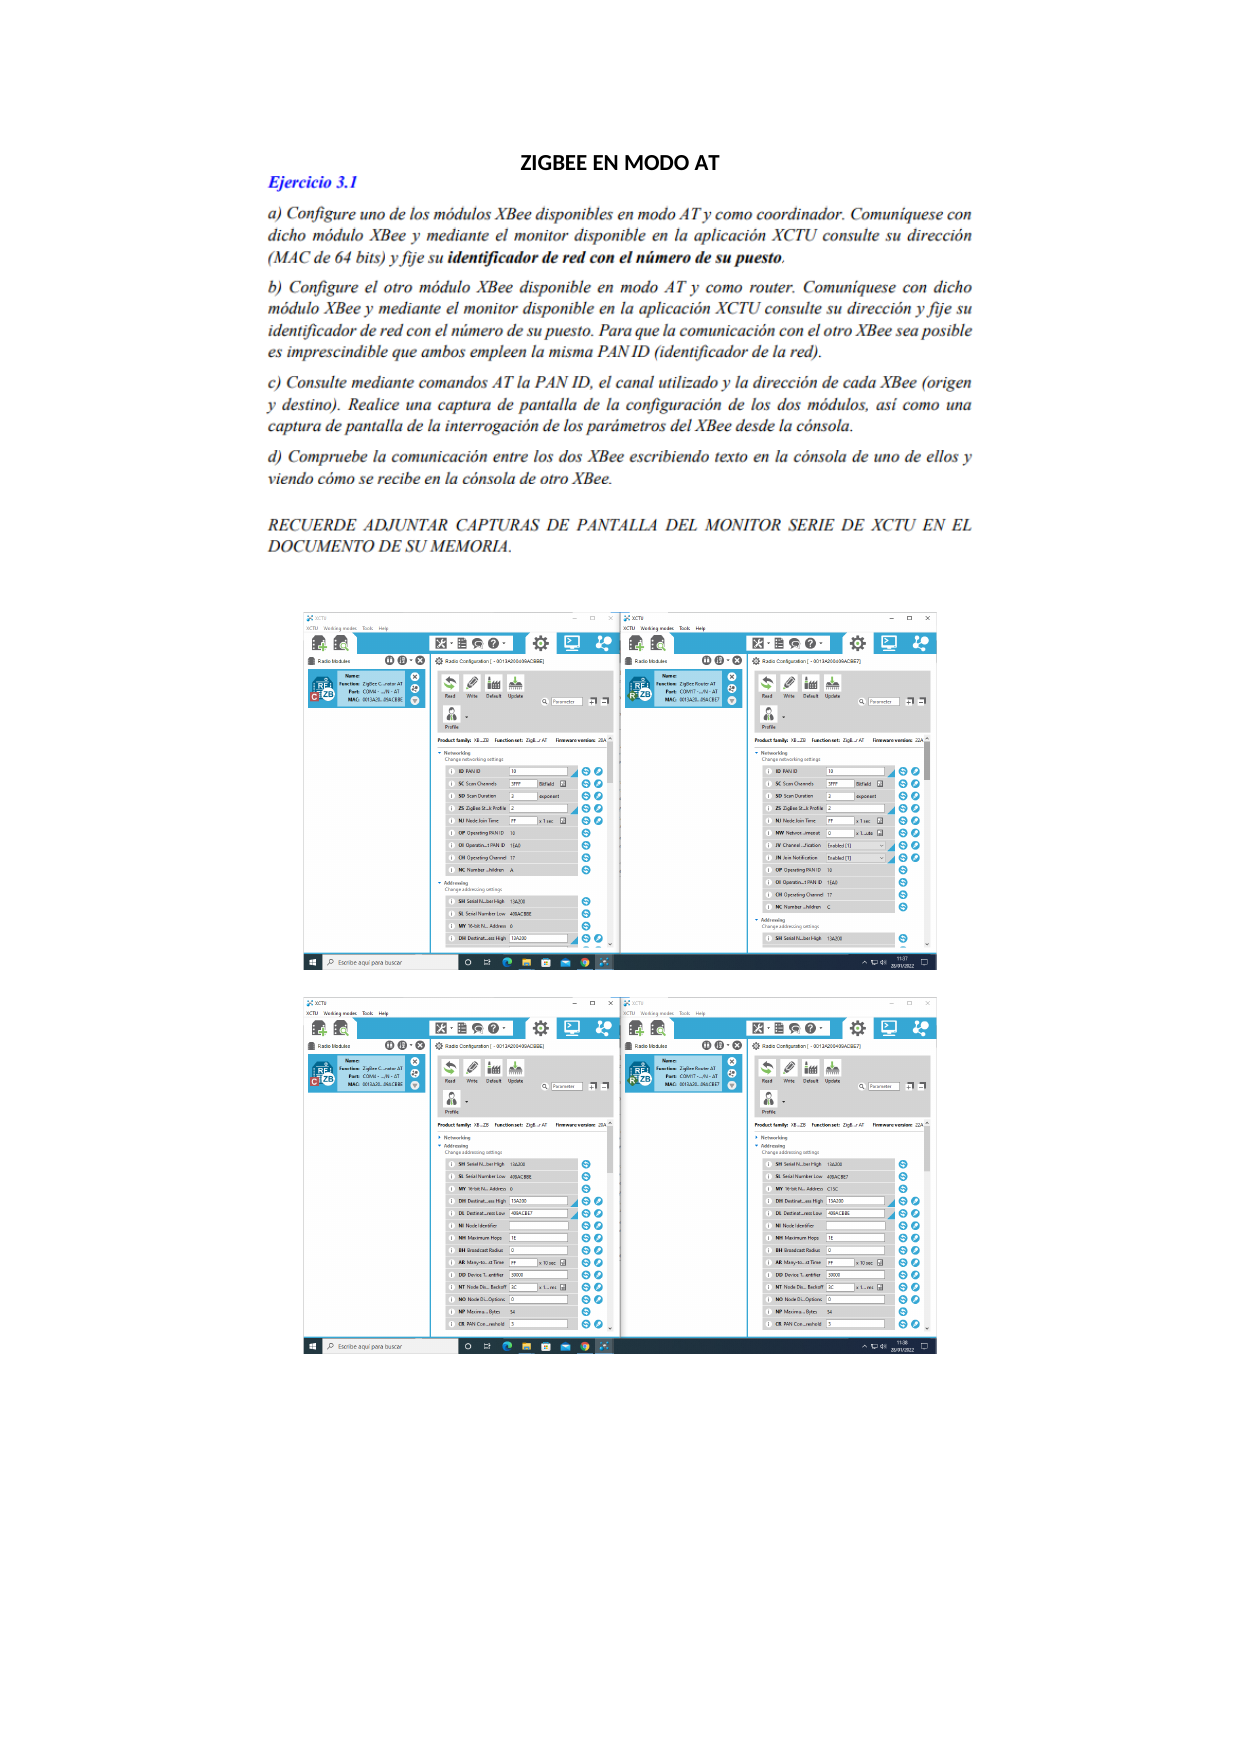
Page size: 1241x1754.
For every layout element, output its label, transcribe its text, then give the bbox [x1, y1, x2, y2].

picture [303, 997, 937, 1354]
picture [303, 612, 937, 970]
picture [261, 175, 979, 557]
text ZIGBEE EN MODO AT [177, 148, 1063, 176]
